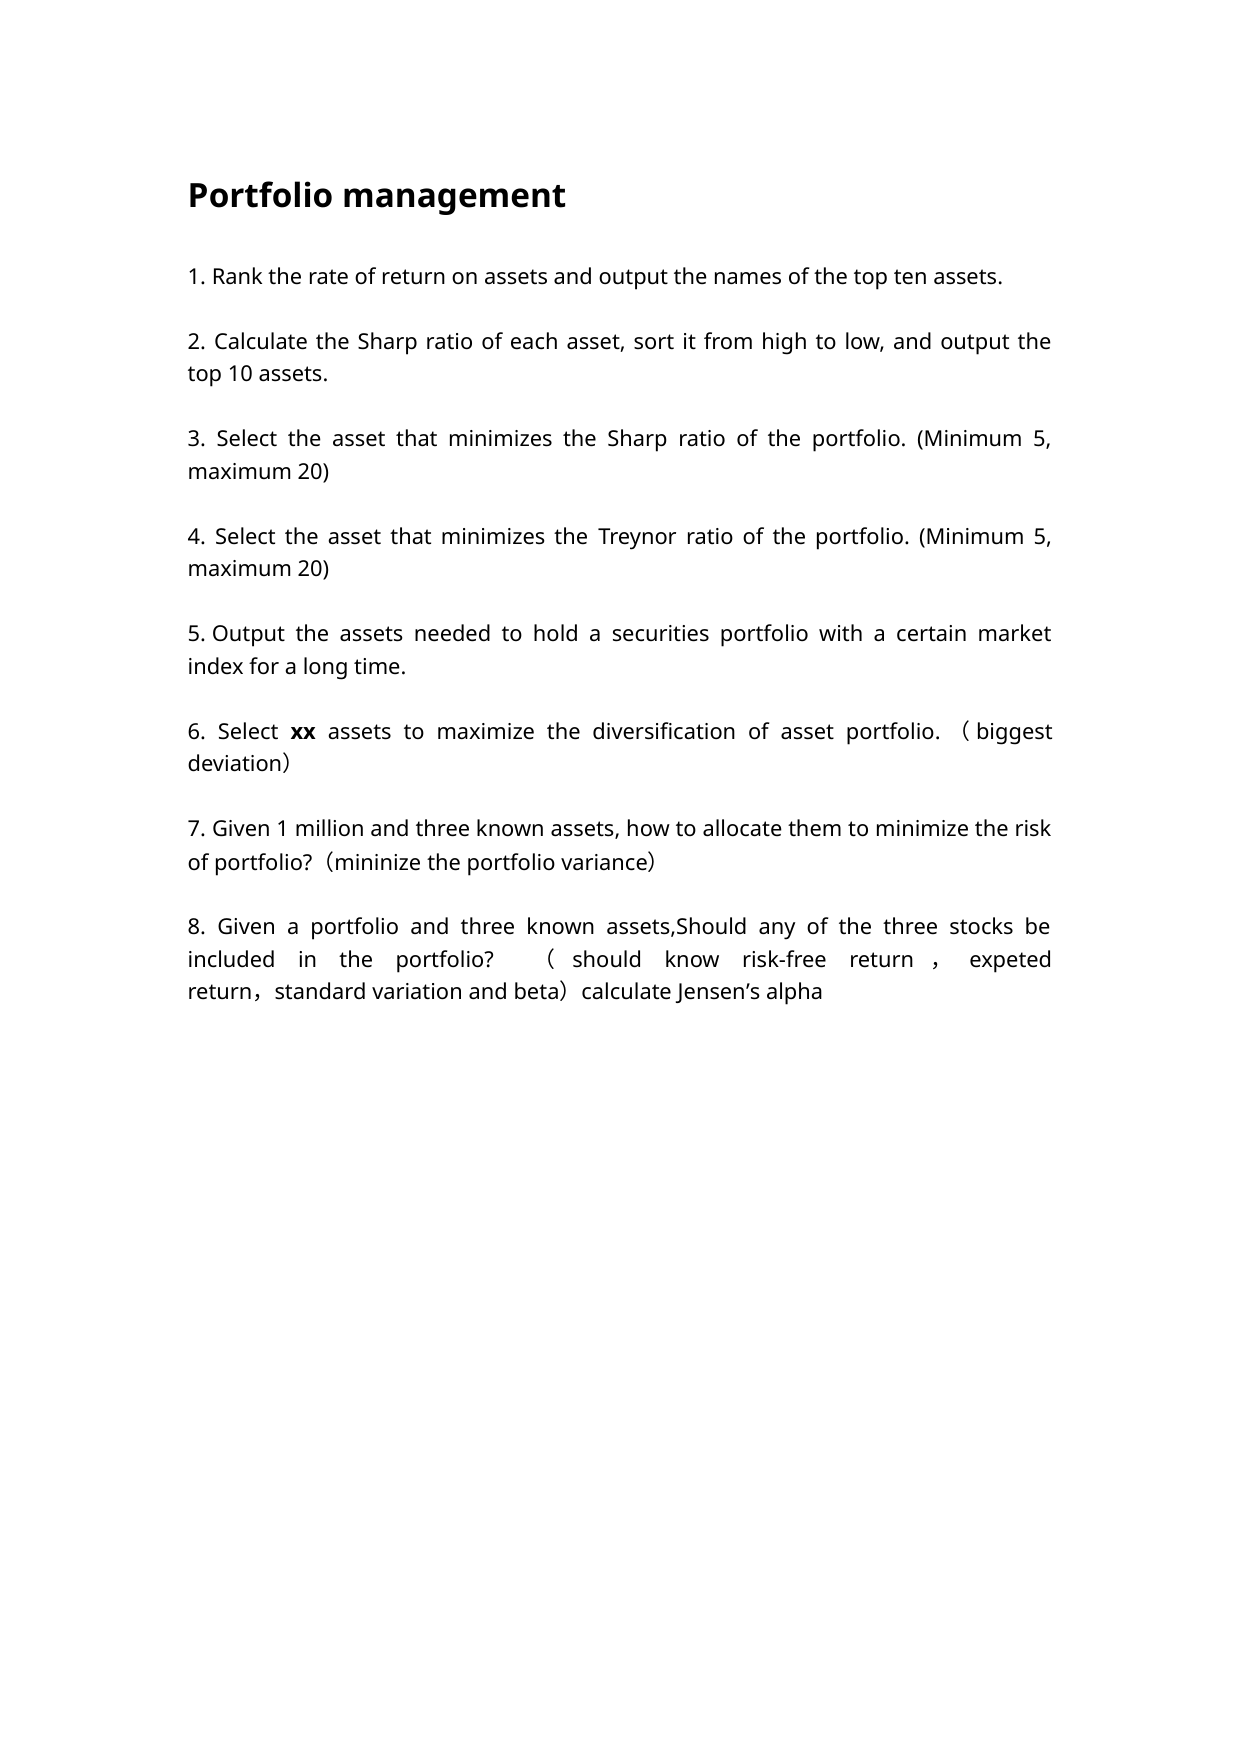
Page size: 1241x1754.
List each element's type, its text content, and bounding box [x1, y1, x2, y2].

text 7. Given 1 million and three known assets, how to allocate them to minimize the risk of portfolio?（mininize the portfolio variance） [187, 812, 1053, 877]
list Output the assets needed to hold a securities portfolio with a certain market index for a long time. [187, 617, 1053, 682]
text 4. Select the asset that minimizes the Treynor ratio of the portfolio. (Minimum 5, maximum 20) [187, 519, 1053, 584]
text 1. Rank the rate of return on assets and output the names of the top ten assets. [187, 259, 1053, 292]
text 6. Select xx assets to maximize the diversification of asset portfolio.（biggest deviation） [187, 714, 1053, 779]
text 8. Given a portfolio and three known assets,Should any of the three stocks be included in the portfolio? （should know risk-free return，expeted return，standard variation and beta）calculate Jensen’s alpha [187, 909, 1053, 1007]
text Portfolio management [187, 162, 1053, 227]
text 2. Calculate the Sharp ratio of each asset, sort it from high to low, and output the top 10 assets. [187, 324, 1053, 389]
text 3. Select the asset that minimizes the Sharp ratio of the portfolio. (Minimum 5, maximum 20) [187, 422, 1053, 487]
